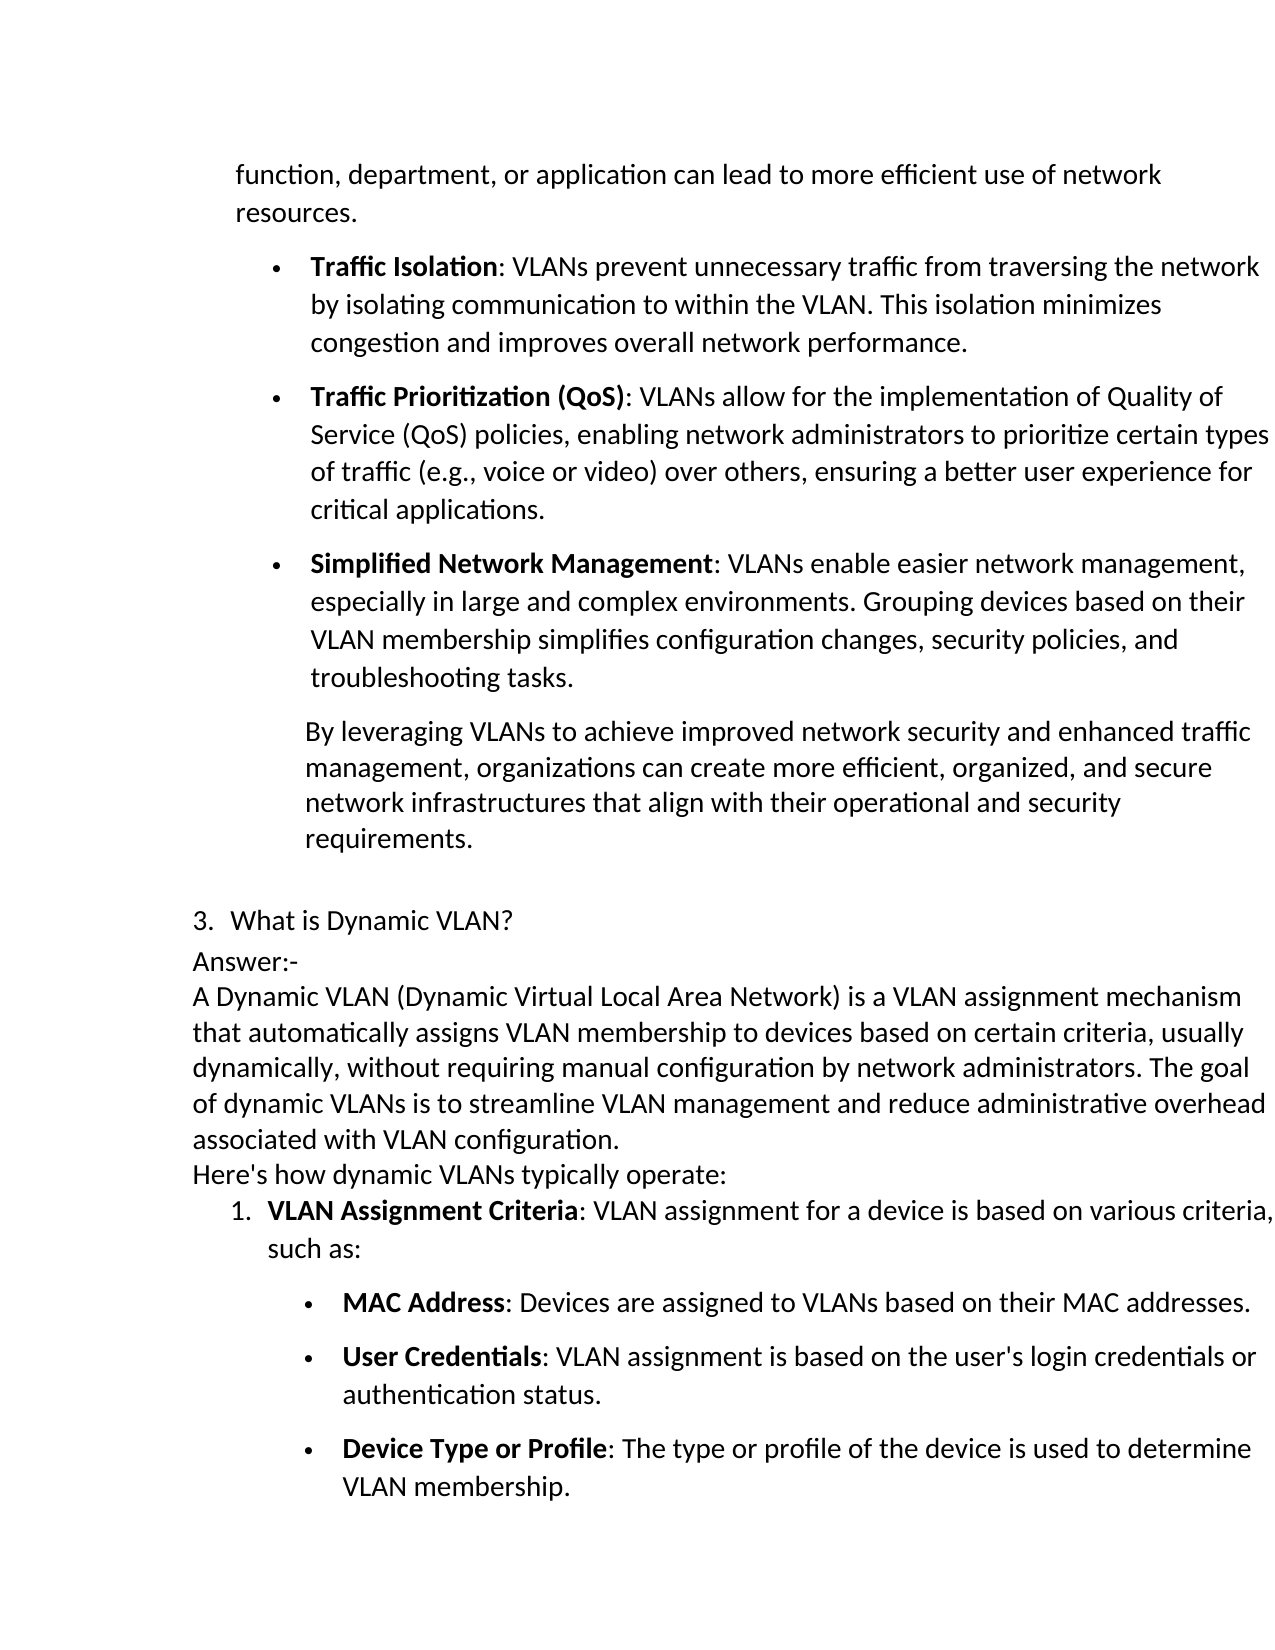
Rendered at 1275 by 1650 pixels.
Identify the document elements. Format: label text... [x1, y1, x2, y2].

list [198, 156, 1275, 229]
text Here's how dynamic VLANs typically operate: [192, 1156, 1275, 1192]
text By leveraging VLANs to achieve improved network security and enhanced traffic management, organizations can create more efficient, organized, and secure network infrastructures that align with their operational and security requirements. [305, 713, 1275, 856]
list User Credentials: VLAN assignment is based on the user's login credentials or authentication status. [305, 1338, 1275, 1412]
list Traffic Isolation: VLANs prevent unnecessary traffic from traversing the network by isolating communication to within the VLAN. This isolation minimizes congestion and improves overall network performance. [273, 248, 1275, 359]
list MAC Address: Devices are assigned to VLANs based on their MAC addresses. [305, 1284, 1275, 1320]
list VLAN Assignment Criteria: VLAN assignment for a device is based on various criteria, such as: [230, 1192, 1275, 1265]
text A Dynamic VLAN (Dynamic Virtual Local Area Network) is a VLAN assignment mechanism that automatically assigns VLAN membership to devices based on certain criteria, usually dynamically, without requiring manual configuration by network administrators. The goal of dynamic VLANs is to streamline VLAN management and reduce administrative overhead associated with VLAN configuration. [192, 978, 1275, 1156]
list What is Dynamic VLAN? [192, 902, 1275, 937]
list Device Type or Profile: The type or profile of the device is used to determine VLAN membership. [305, 1431, 1275, 1504]
list Simplified Network Management: VLANs enable easier network management, especially in large and complex environments. Grouping devices based on their VLAN membership simplifies configuration changes, security policies, and troubleshooting tasks. [273, 546, 1275, 694]
list Traffic Prioritization (QoS): VLANs allow for the implementation of Quality of Service (QoS) policies, enabling network administrators to prioritize certain types of traffic (e.g., voice or video) over others, ensuring a better user experience for critical applications. [273, 378, 1275, 527]
text Answer:- [192, 943, 1275, 978]
